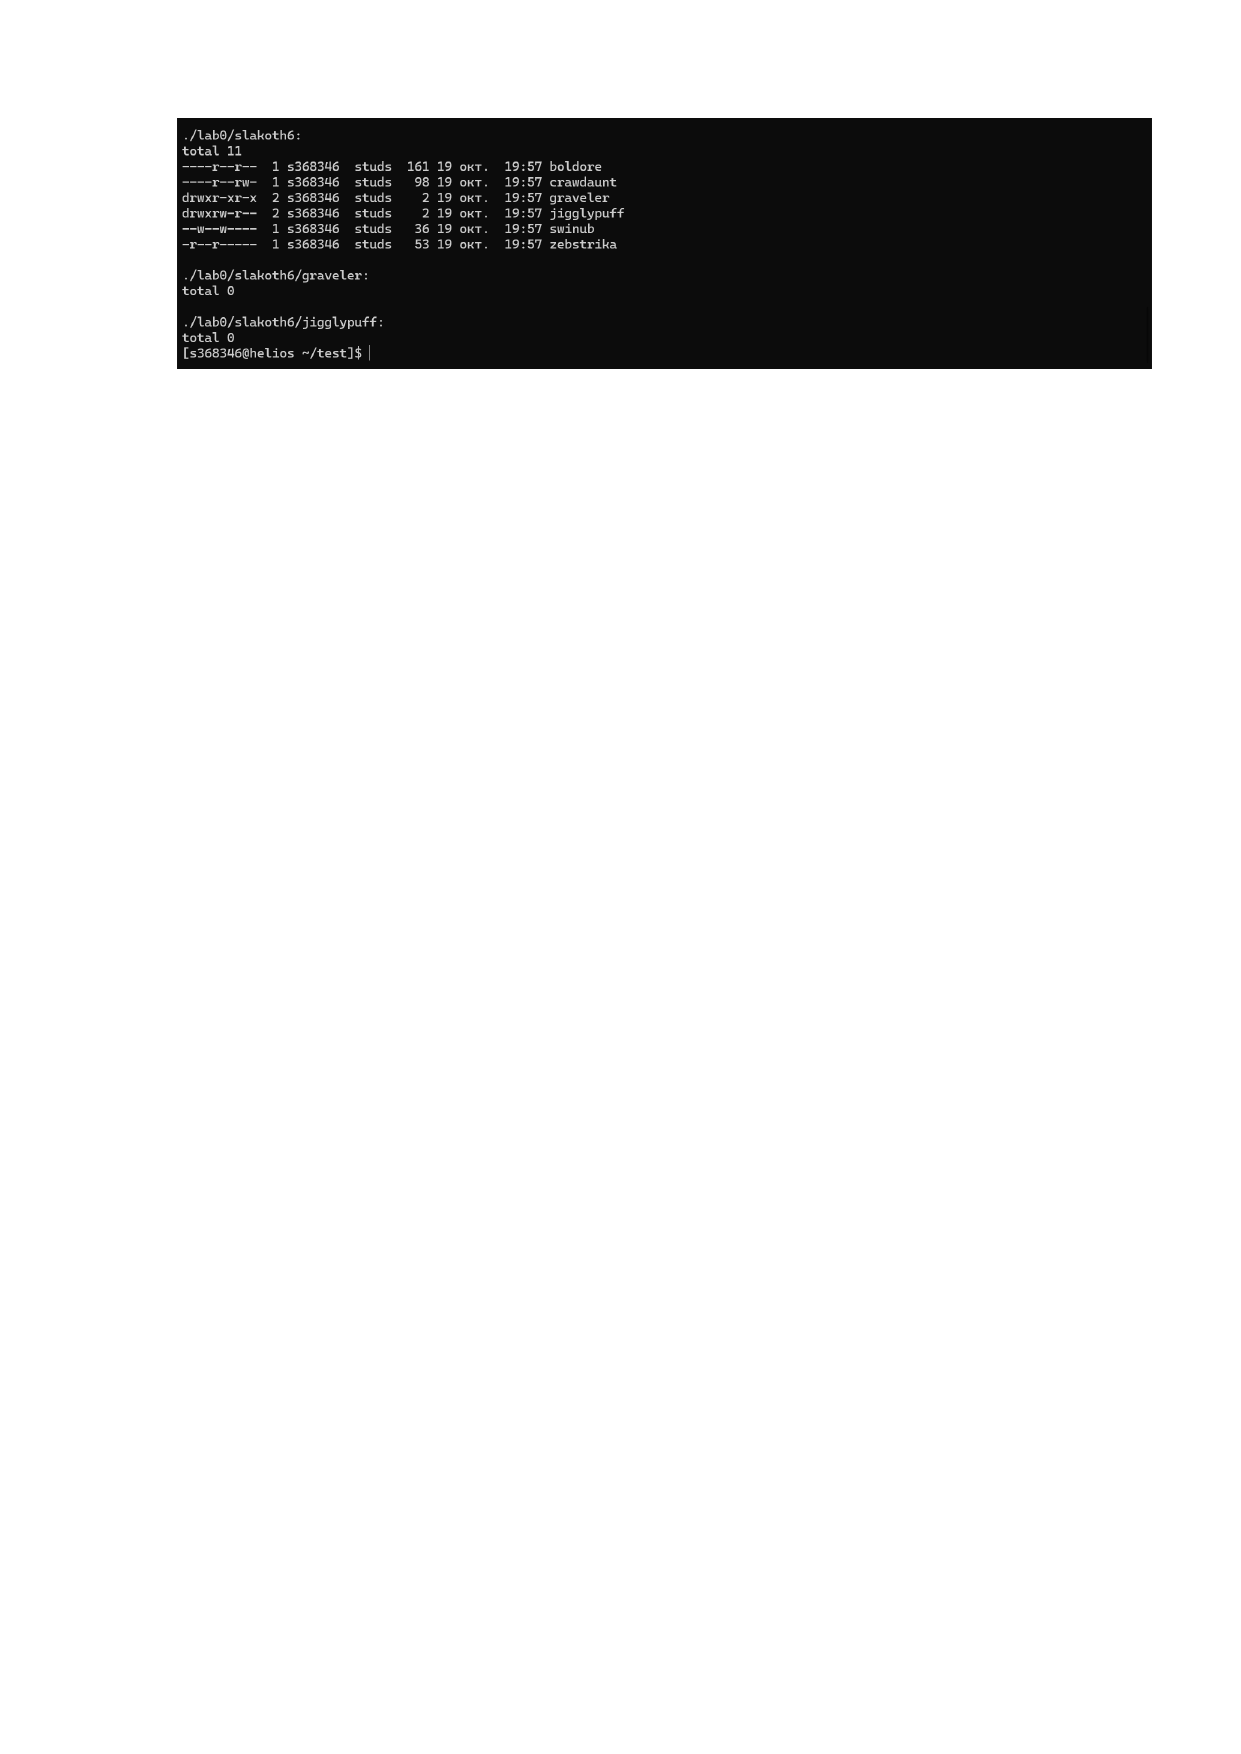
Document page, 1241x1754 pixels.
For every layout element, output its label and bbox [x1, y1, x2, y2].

picture [177, 118, 1152, 369]
